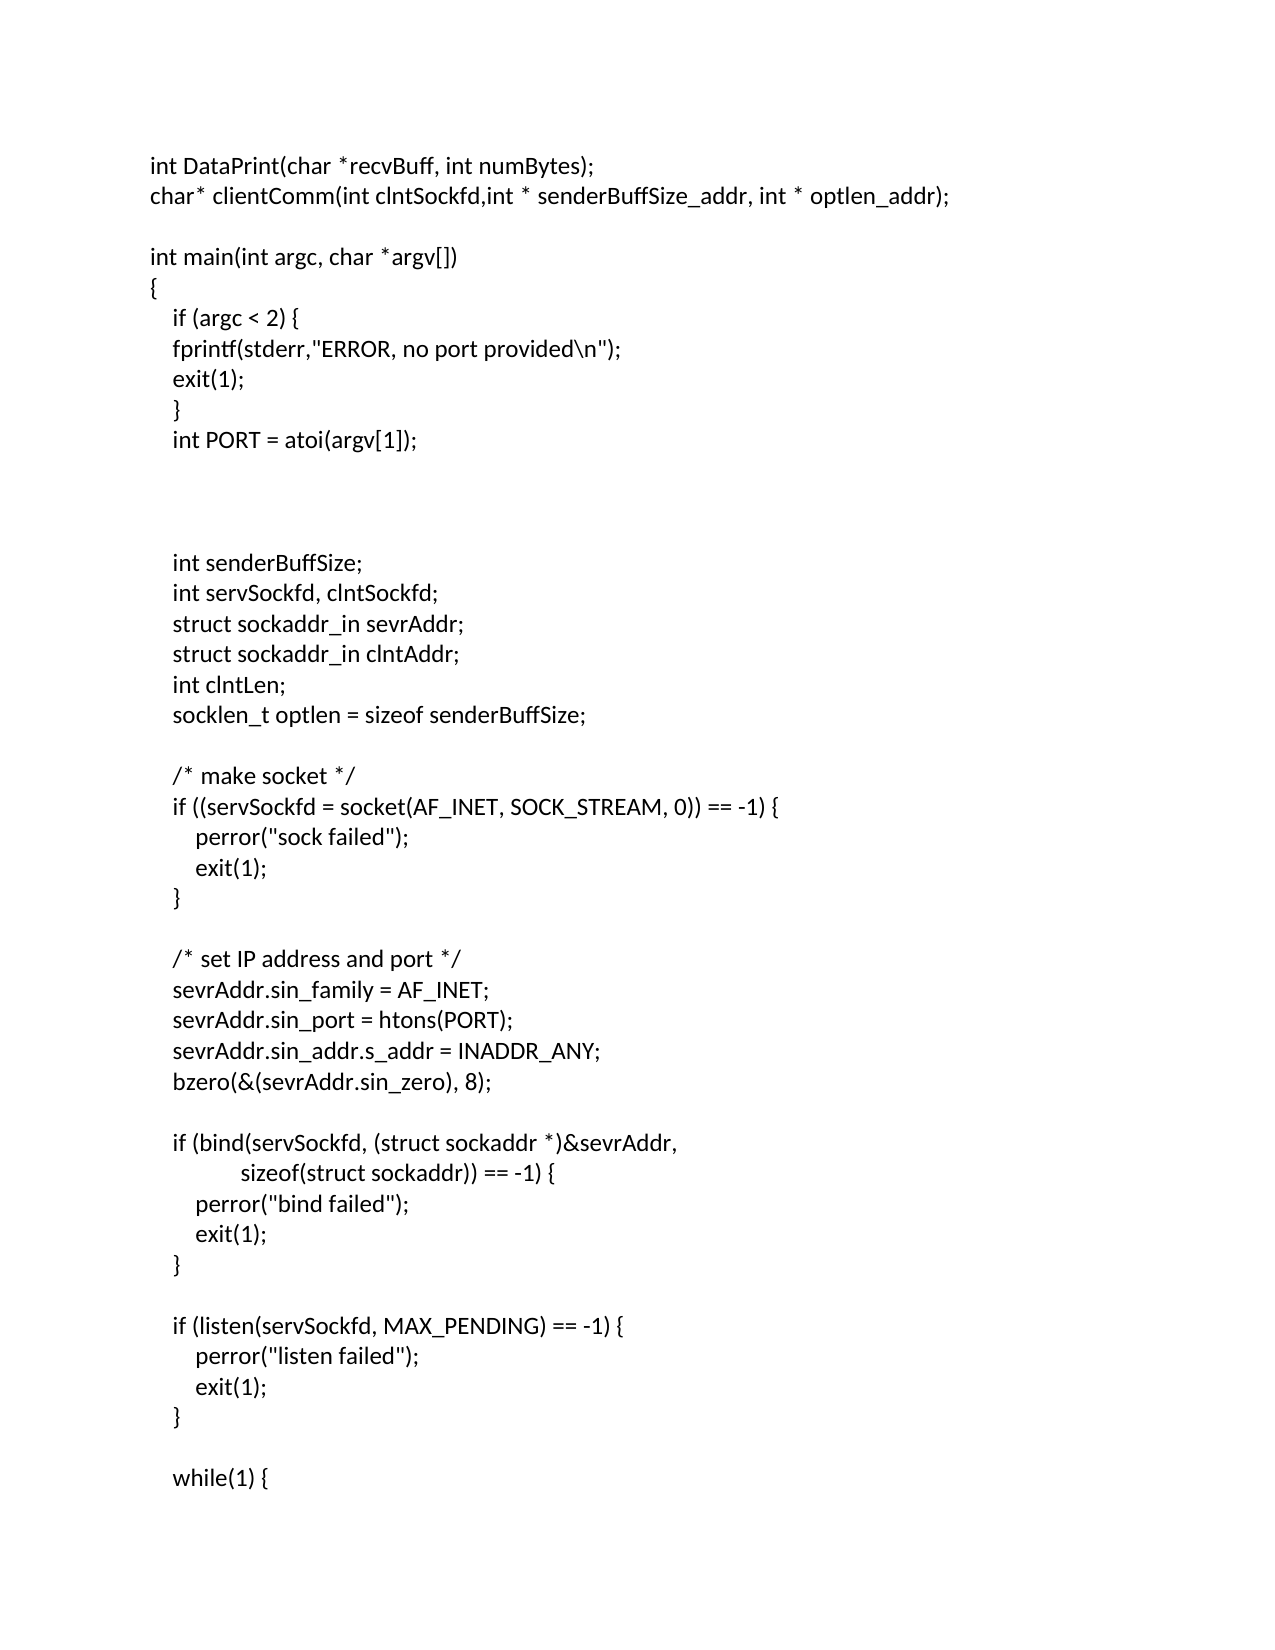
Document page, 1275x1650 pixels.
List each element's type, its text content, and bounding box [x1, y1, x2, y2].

text int clntLen; [150, 669, 1125, 699]
text char* clientComm(int clntSockfd,int * senderBuffSize_addr, int * optlen_addr); [150, 181, 1125, 211]
text while(1) { [150, 1462, 1125, 1493]
text struct sockaddr_in clntAddr; [150, 638, 1125, 669]
text perror("sock failed"); [150, 821, 1125, 852]
text int senderBuffSize; [150, 547, 1125, 577]
text } [150, 1249, 1125, 1279]
text exit(1); [150, 1218, 1125, 1249]
text } [150, 1401, 1125, 1432]
text if (listen(servSockfd, MAX_PENDING) == -1) { [150, 1310, 1125, 1340]
text /* set IP address and port */ [150, 943, 1125, 974]
text sevrAddr.sin_addr.s_addr = INADDR_ANY; [150, 1035, 1125, 1066]
text fprintf(stderr,"ERROR, no port provided\n"); [150, 333, 1125, 364]
text exit(1); [150, 364, 1125, 394]
text exit(1); [150, 1371, 1125, 1401]
text } [150, 882, 1125, 913]
text if ((servSockfd = socket(AF_INET, SOCK_STREAM, 0)) == -1) { [150, 791, 1125, 821]
text if (bind(servSockfd, (struct sockaddr *)&sevrAddr, [150, 1127, 1125, 1157]
text bzero(&(sevrAddr.sin_zero), 8); [150, 1066, 1125, 1096]
text if (argc < 2) { [150, 303, 1125, 333]
text int main(int argc, char *argv[]) [150, 242, 1125, 272]
text int PORT = atoi(argv[1]); [150, 425, 1125, 455]
text struct sockaddr_in sevrAddr; [150, 608, 1125, 638]
text sizeof(struct sockaddr)) == -1) { [150, 1157, 1125, 1188]
text exit(1); [150, 852, 1125, 882]
text int DataPrint(char *recvBuff, int numBytes); [150, 150, 1125, 181]
text perror("bind failed"); [150, 1188, 1125, 1218]
text int servSockfd, clntSockfd; [150, 577, 1125, 608]
text { [150, 272, 1125, 303]
text /* make socket */ [150, 760, 1125, 791]
text } [150, 394, 1125, 425]
text perror("listen failed"); [150, 1340, 1125, 1371]
text socklen_t optlen = sizeof senderBuffSize; [150, 699, 1125, 730]
text sevrAddr.sin_family = AF_INET; [150, 974, 1125, 1004]
text sevrAddr.sin_port = htons(PORT); [150, 1004, 1125, 1035]
